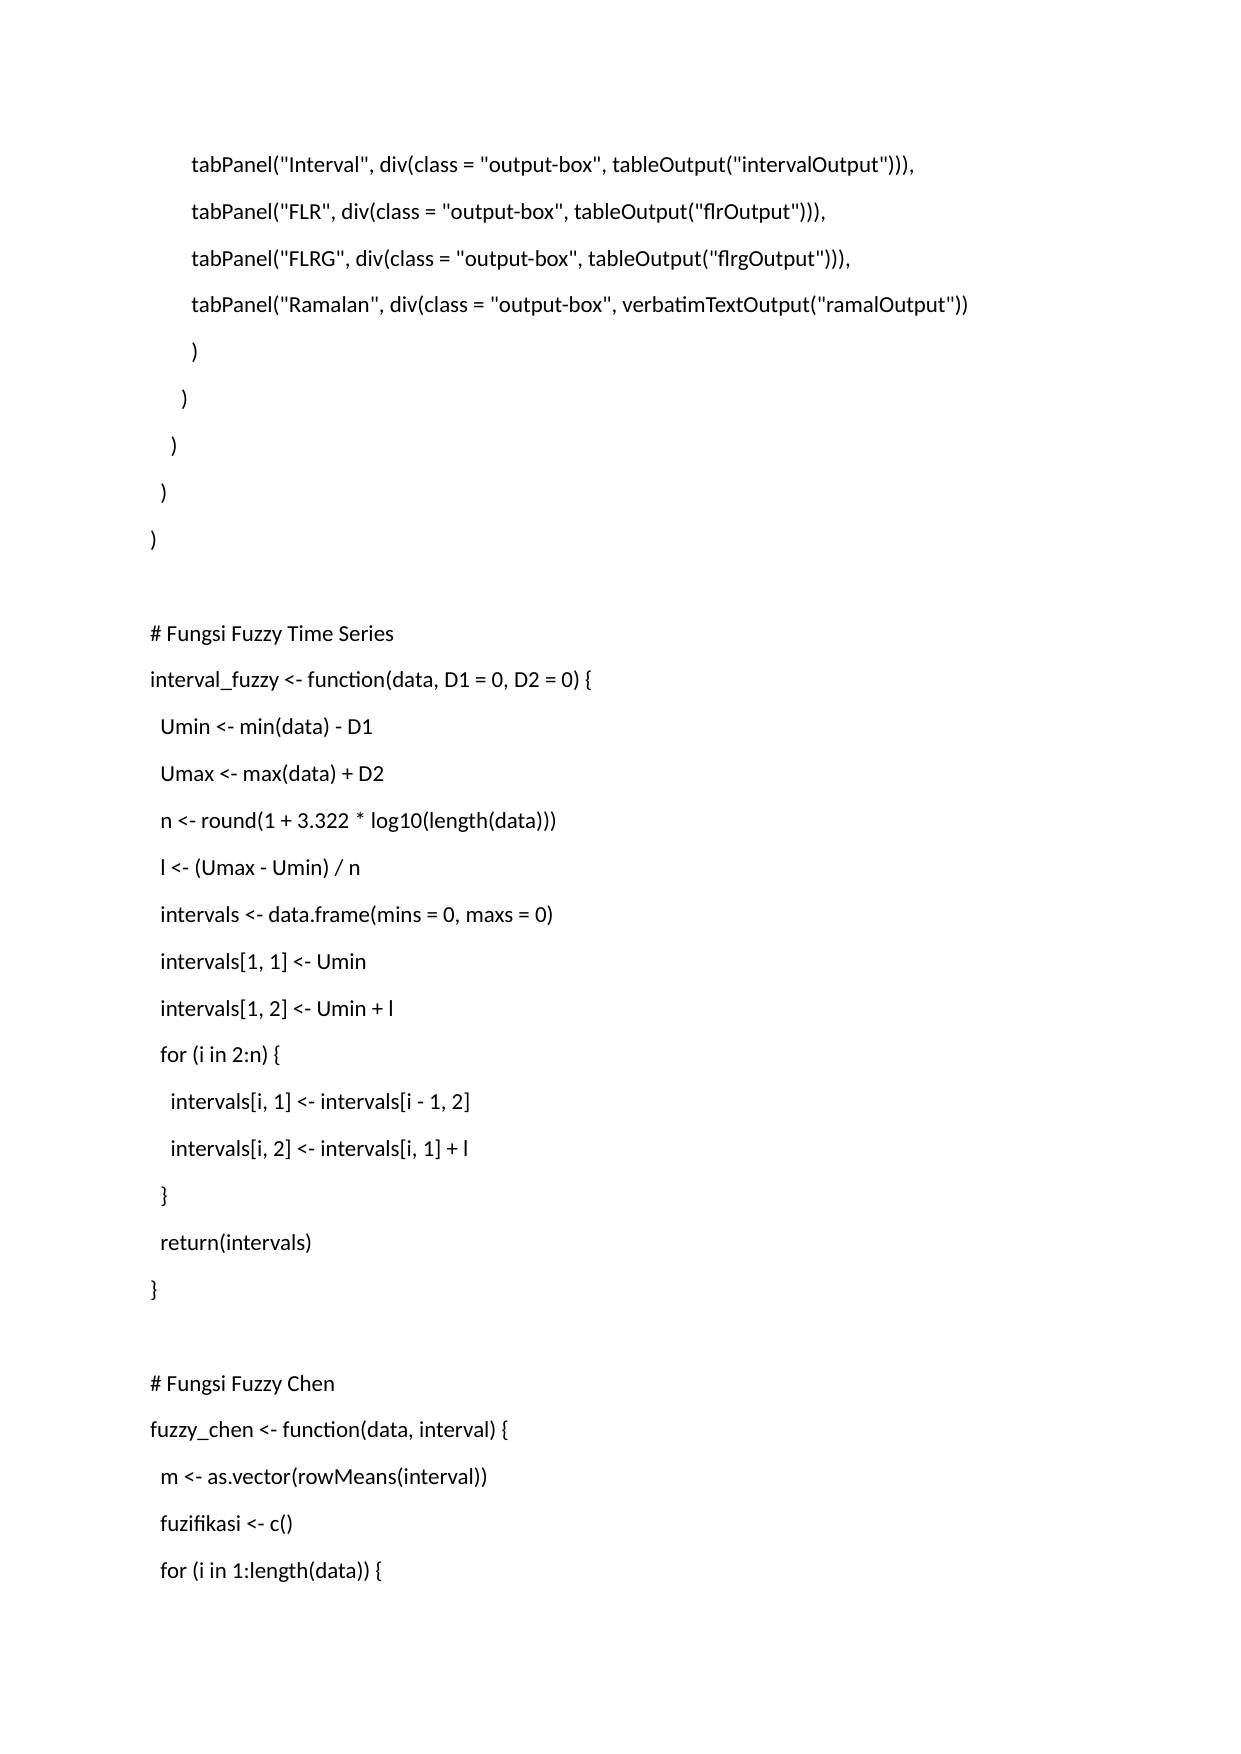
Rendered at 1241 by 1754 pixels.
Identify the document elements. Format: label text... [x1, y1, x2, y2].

text intervals[i, 1] <- intervals[i - 1, 2] [150, 1087, 1090, 1116]
text } [150, 1181, 1090, 1209]
text m <- as.vector(rowMeans(interval)) [150, 1462, 1090, 1491]
text interval_fuzzy <- function(data, D1 = 0, D2 = 0) { [150, 666, 1090, 694]
text Umin <- min(data) - D1 [150, 712, 1090, 741]
text intervals <- data.frame(mins = 0, maxs = 0) [150, 900, 1090, 928]
text intervals[i, 2] <- intervals[i, 1] + l [150, 1134, 1090, 1162]
text # Fungsi Fuzzy Time Series [150, 619, 1090, 647]
text ) [150, 431, 1090, 459]
text tabPanel("FLR", div(class = "output-box", tableOutput("flrOutput"))), [150, 197, 1090, 225]
text for (i in 1:length(data)) { [150, 1556, 1090, 1584]
text intervals[1, 2] <- Umin + l [150, 994, 1090, 1022]
text n <- round(1 + 3.322 * log10(length(data))) [150, 806, 1090, 834]
text return(intervals) [150, 1228, 1090, 1256]
text fuzifikasi <- c() [150, 1509, 1090, 1537]
text for (i in 2:n) { [150, 1041, 1090, 1069]
text ) [150, 337, 1090, 366]
text tabPanel("FLRG", div(class = "output-box", tableOutput("flrgOutput"))), [150, 244, 1090, 272]
text fuzzy_chen <- function(data, interval) { [150, 1416, 1090, 1444]
text } [150, 1275, 1090, 1303]
text l <- (Umax - Umin) / n [150, 853, 1090, 881]
text intervals[1, 1] <- Umin [150, 947, 1090, 975]
text Umax <- max(data) + D2 [150, 759, 1090, 787]
text tabPanel("Interval", div(class = "output-box", tableOutput("intervalOutput"))), [150, 150, 1090, 178]
text # Fungsi Fuzzy Chen [150, 1369, 1090, 1397]
text tabPanel("Ramalan", div(class = "output-box", verbatimTextOutput("ramalOutput")) [150, 291, 1090, 319]
text ) [150, 384, 1090, 412]
text ) [150, 525, 1090, 553]
text ) [150, 478, 1090, 506]
